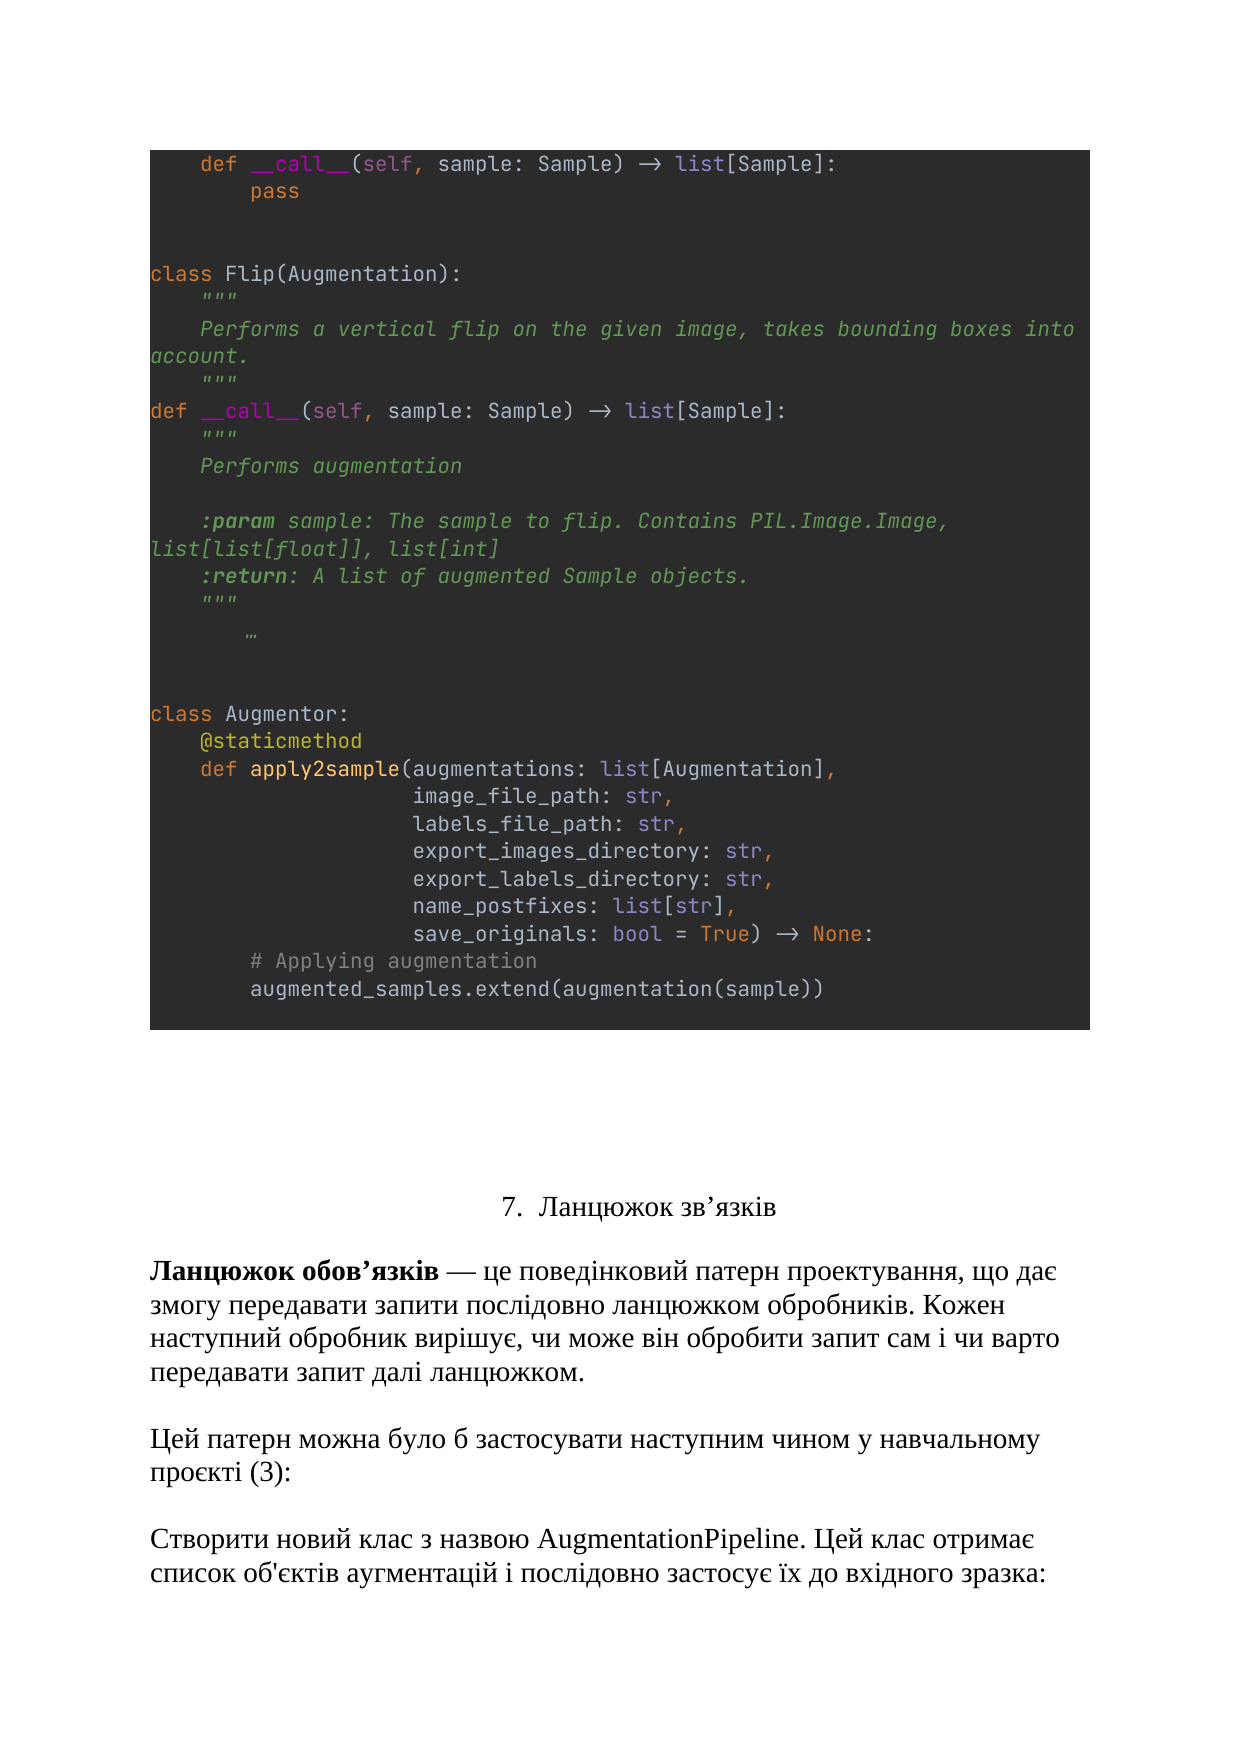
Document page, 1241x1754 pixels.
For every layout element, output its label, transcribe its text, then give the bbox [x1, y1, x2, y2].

text class Flip(Augmentation): """ Performs a vertical flip on the given image, takes bounding boxes into account. """ [150, 260, 1090, 397]
text Цей патерн можна було б застосувати наступним чином у навчальному проєкті (3): [150, 1421, 1090, 1488]
subtitle Ланцюжок зв’язків [187, 1189, 1090, 1223]
text Ланцюжок обов’язків — це поведінковий патерн проектування, що дає змогу передавати запити послідовно ланцюжком обробників. Кожен наступний обробник вирішує, чи може він обробити запит сам і чи варто передавати запит далі ланцюжком. [150, 1253, 1090, 1387]
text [150, 150, 1090, 205]
text class Augmentor: @staticmethod def apply2sample(augmentations: list[Augmentation], image_file_path: str, labels_file_path: str, export_images_directory: str, export_labels_directory: str, name_postfixes: list[str], save_originals: bool = True) -> None: # Applying augmentation augmented_samples.extend(augmentation(sample)) [150, 700, 1090, 1002]
text Створити новий клас з назвою AugmentationPipeline. Цей клас отримає список об'єктів аугментацій і послідовно застосує їх до вхідного зразка: [150, 1522, 1090, 1589]
text … [150, 617, 1090, 645]
text def __call__(self, sample: Sample) -> list[Sample]: """ Performs augmentation :param sample: The sample to flip. Contains PIL.Image.Image, list[list[float]], list[int] :return: A list of augmented Sample objects. """ [150, 397, 1090, 617]
